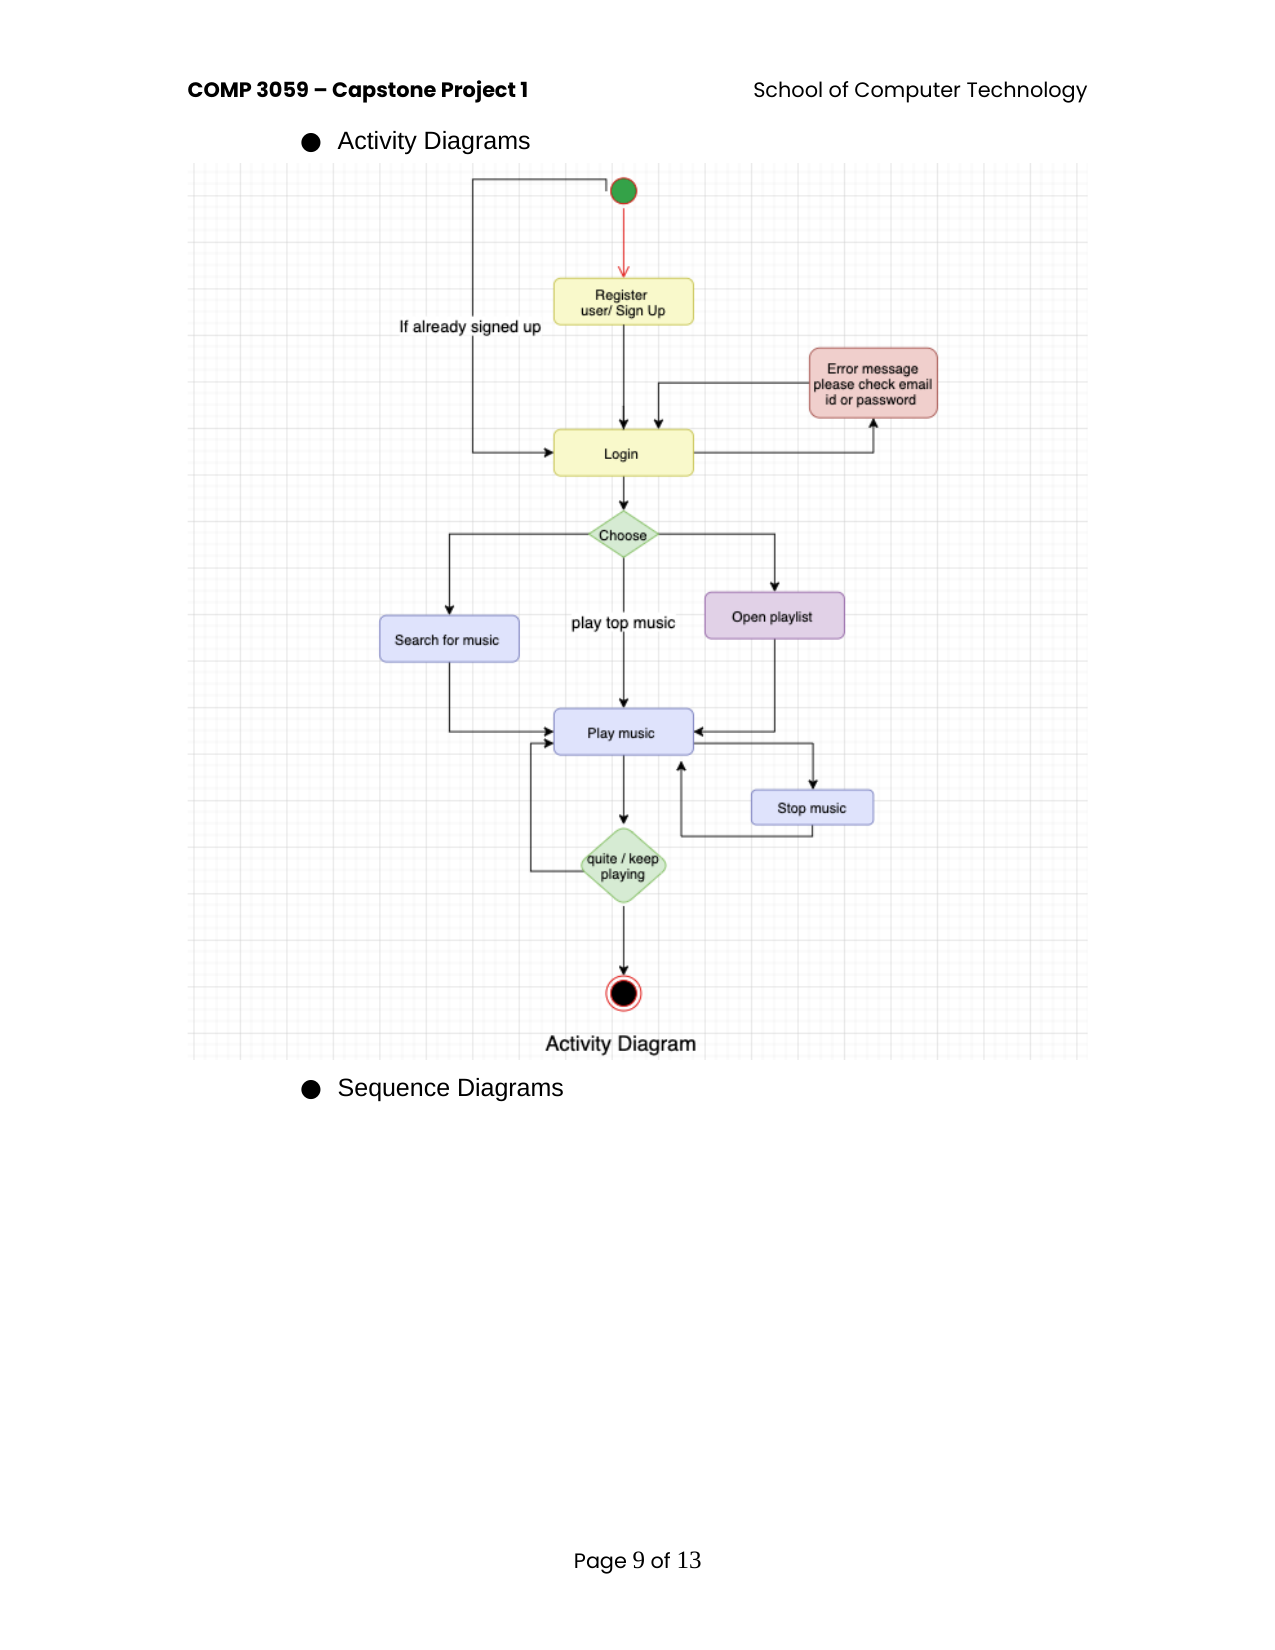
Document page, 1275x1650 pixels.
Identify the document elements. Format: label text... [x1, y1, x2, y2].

list Sequence Diagrams [300, 1060, 1087, 1111]
picture [187, 163, 1088, 1060]
list Activity Diagrams [300, 112, 1087, 163]
